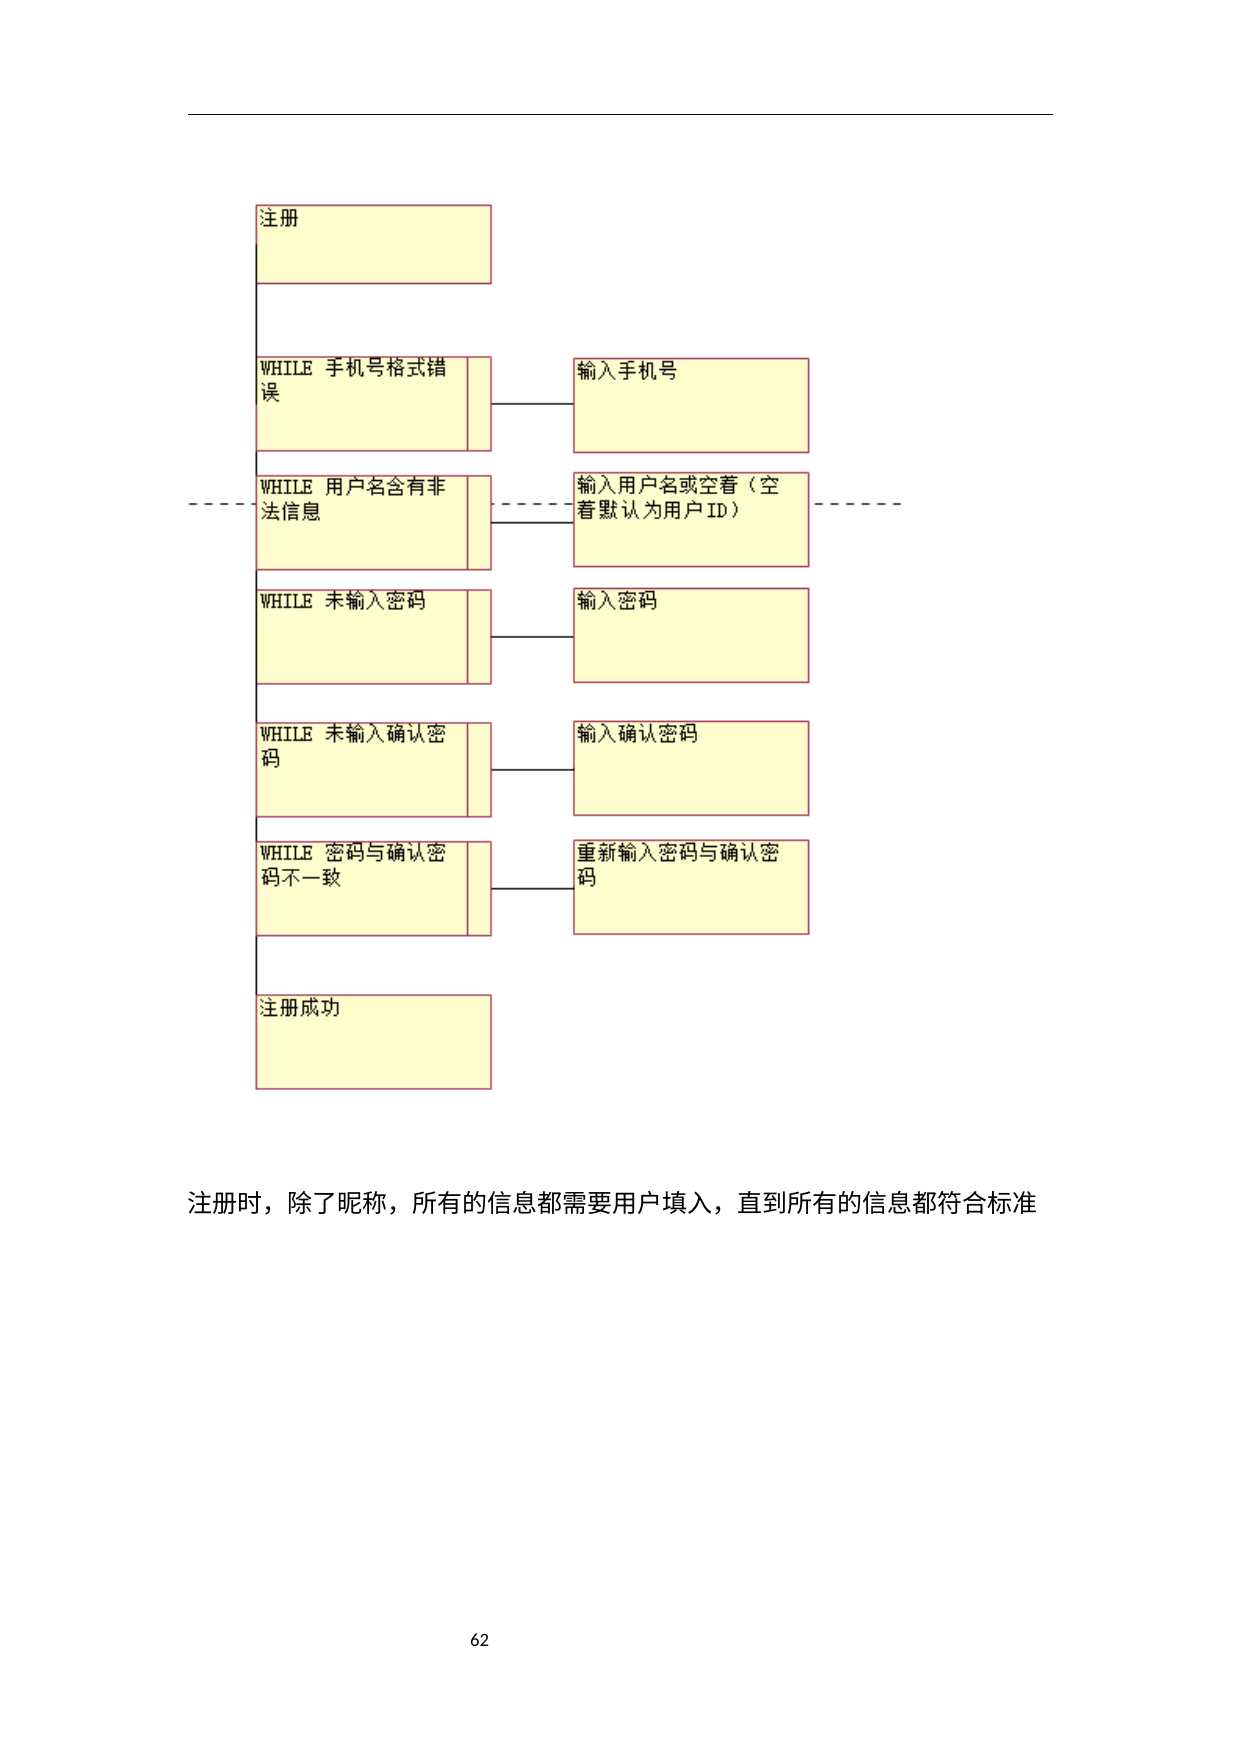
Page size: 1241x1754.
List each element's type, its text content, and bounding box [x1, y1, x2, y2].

text 注册时，除了昵称，所有的信息都需要用户填入，直到所有的信息都符合标准 [187, 1169, 1053, 1234]
picture [187, 162, 902, 1151]
